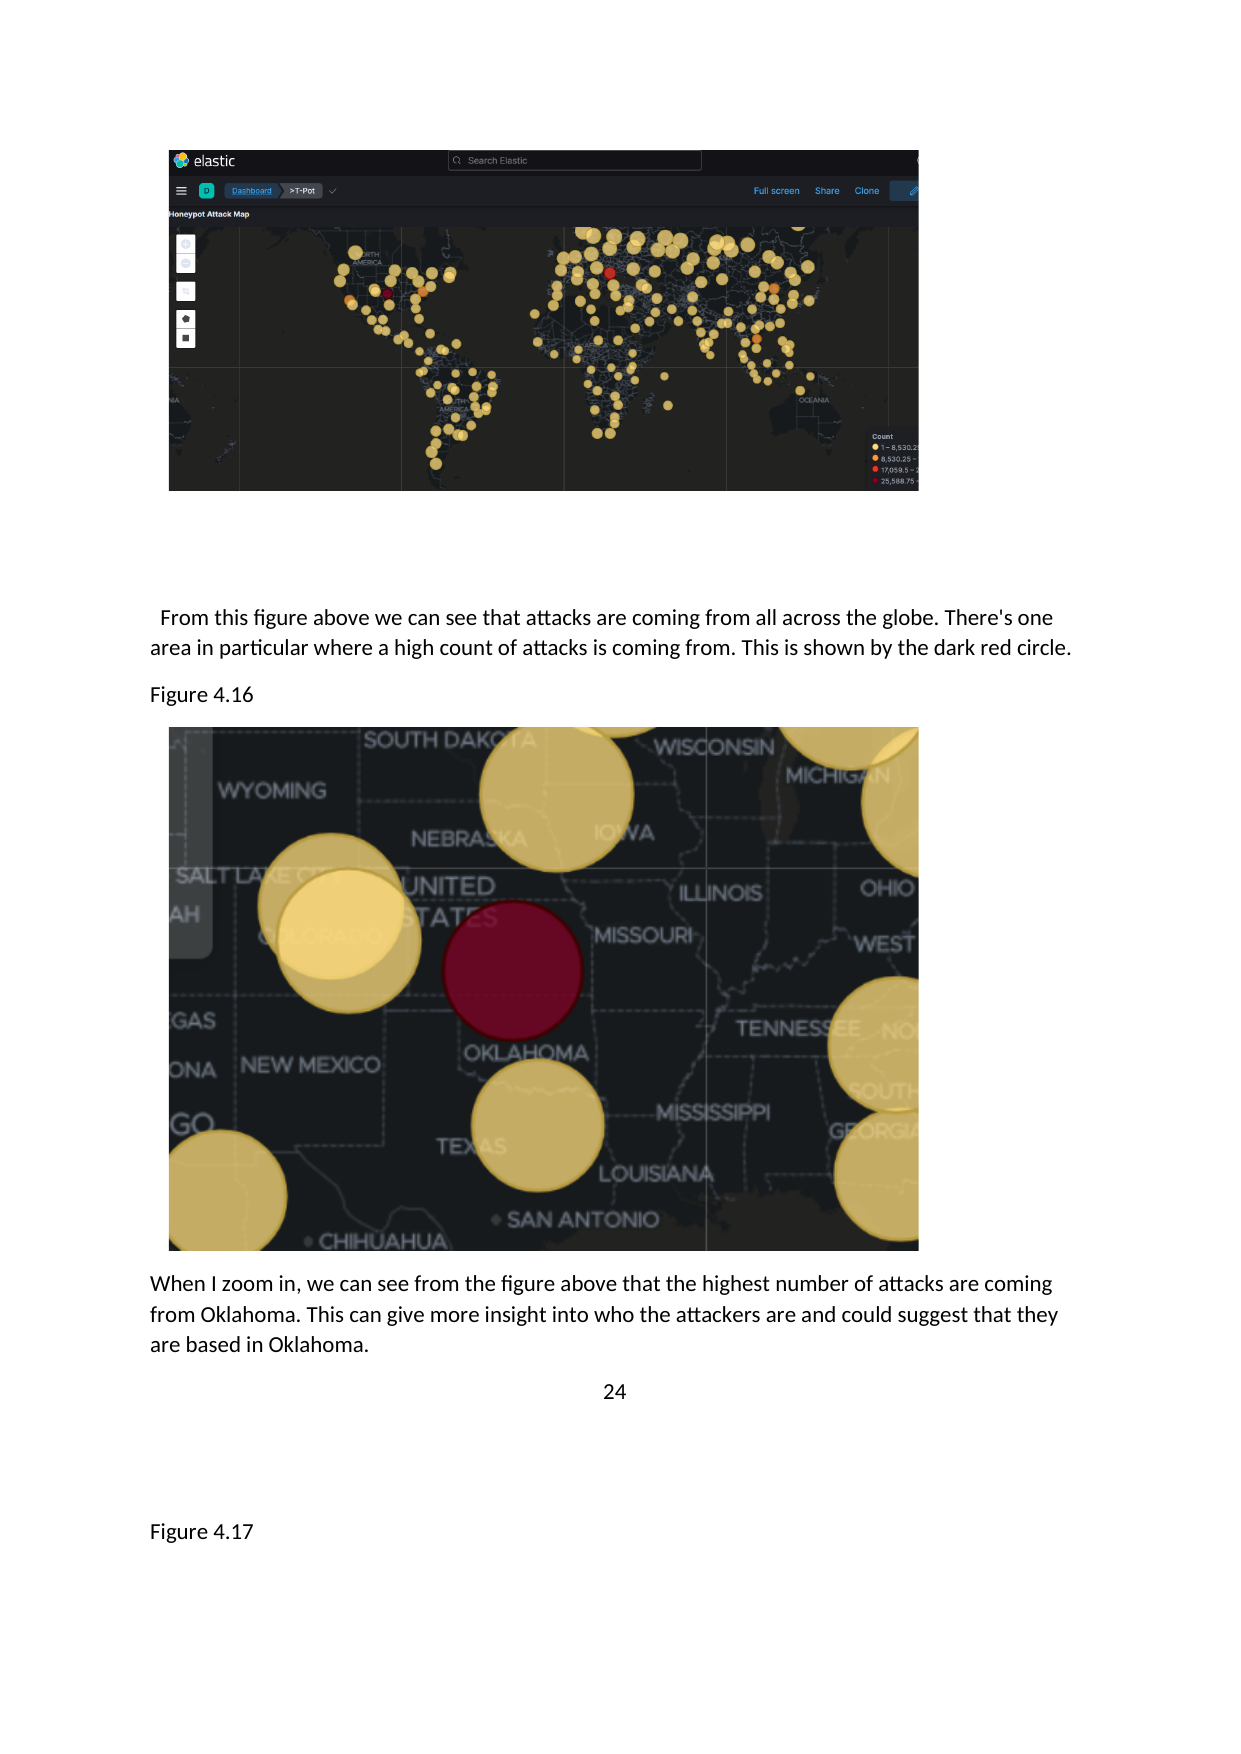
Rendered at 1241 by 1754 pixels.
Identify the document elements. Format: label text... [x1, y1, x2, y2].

text 24 [150, 1377, 1090, 1405]
text Figure 4.16 [150, 680, 1090, 708]
text Figure 4.17 [150, 1517, 1090, 1545]
text When I zoom in, we can see from the figure above that the highest number of attacks are coming from Oklahoma. This can give more insight into who the attackers are and could suggest that they are based in Oklahoma. [150, 1269, 1090, 1358]
text From this figure above we can see that attacks are coming from all across the globe. There's one area in particular where a high count of attacks is coming from. This is shown by the dark red circle. [150, 603, 1090, 661]
